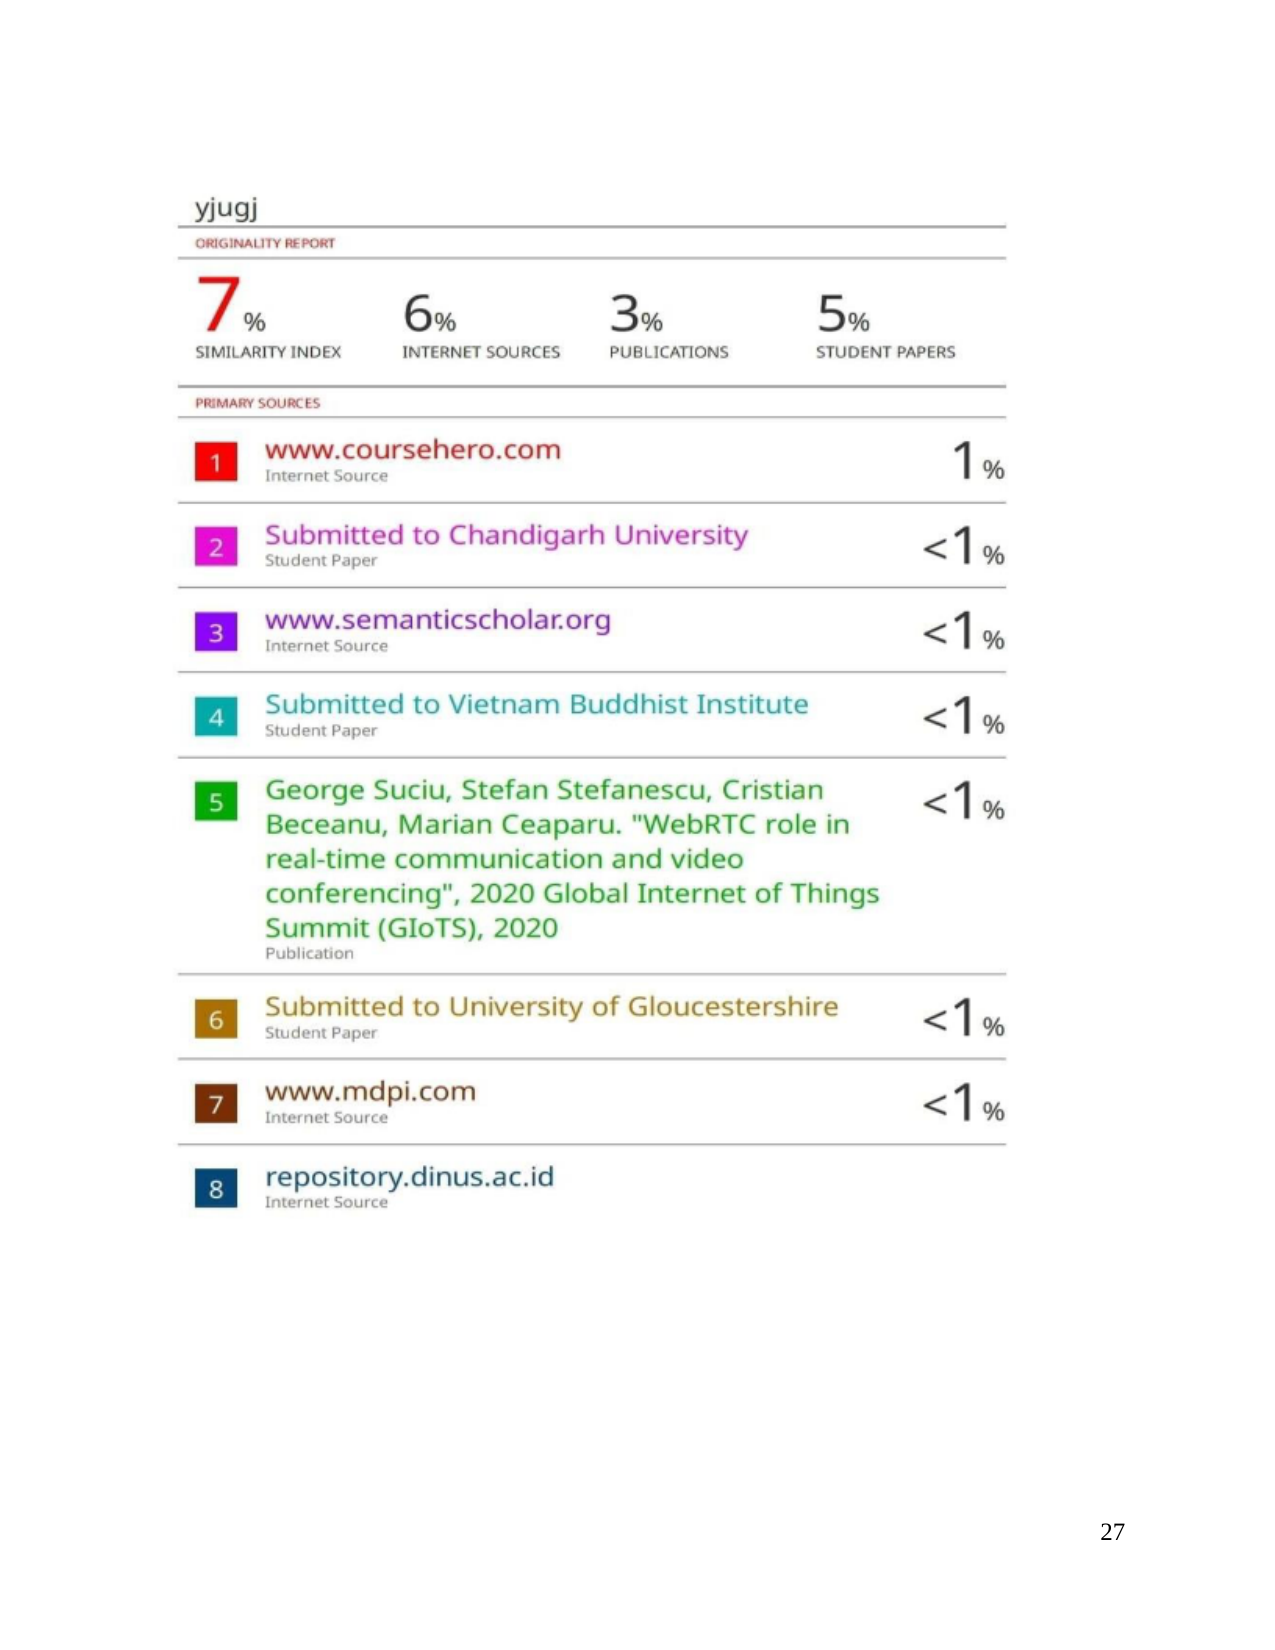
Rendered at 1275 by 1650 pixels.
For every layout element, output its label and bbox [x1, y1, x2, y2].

picture [150, 150, 1069, 1322]
